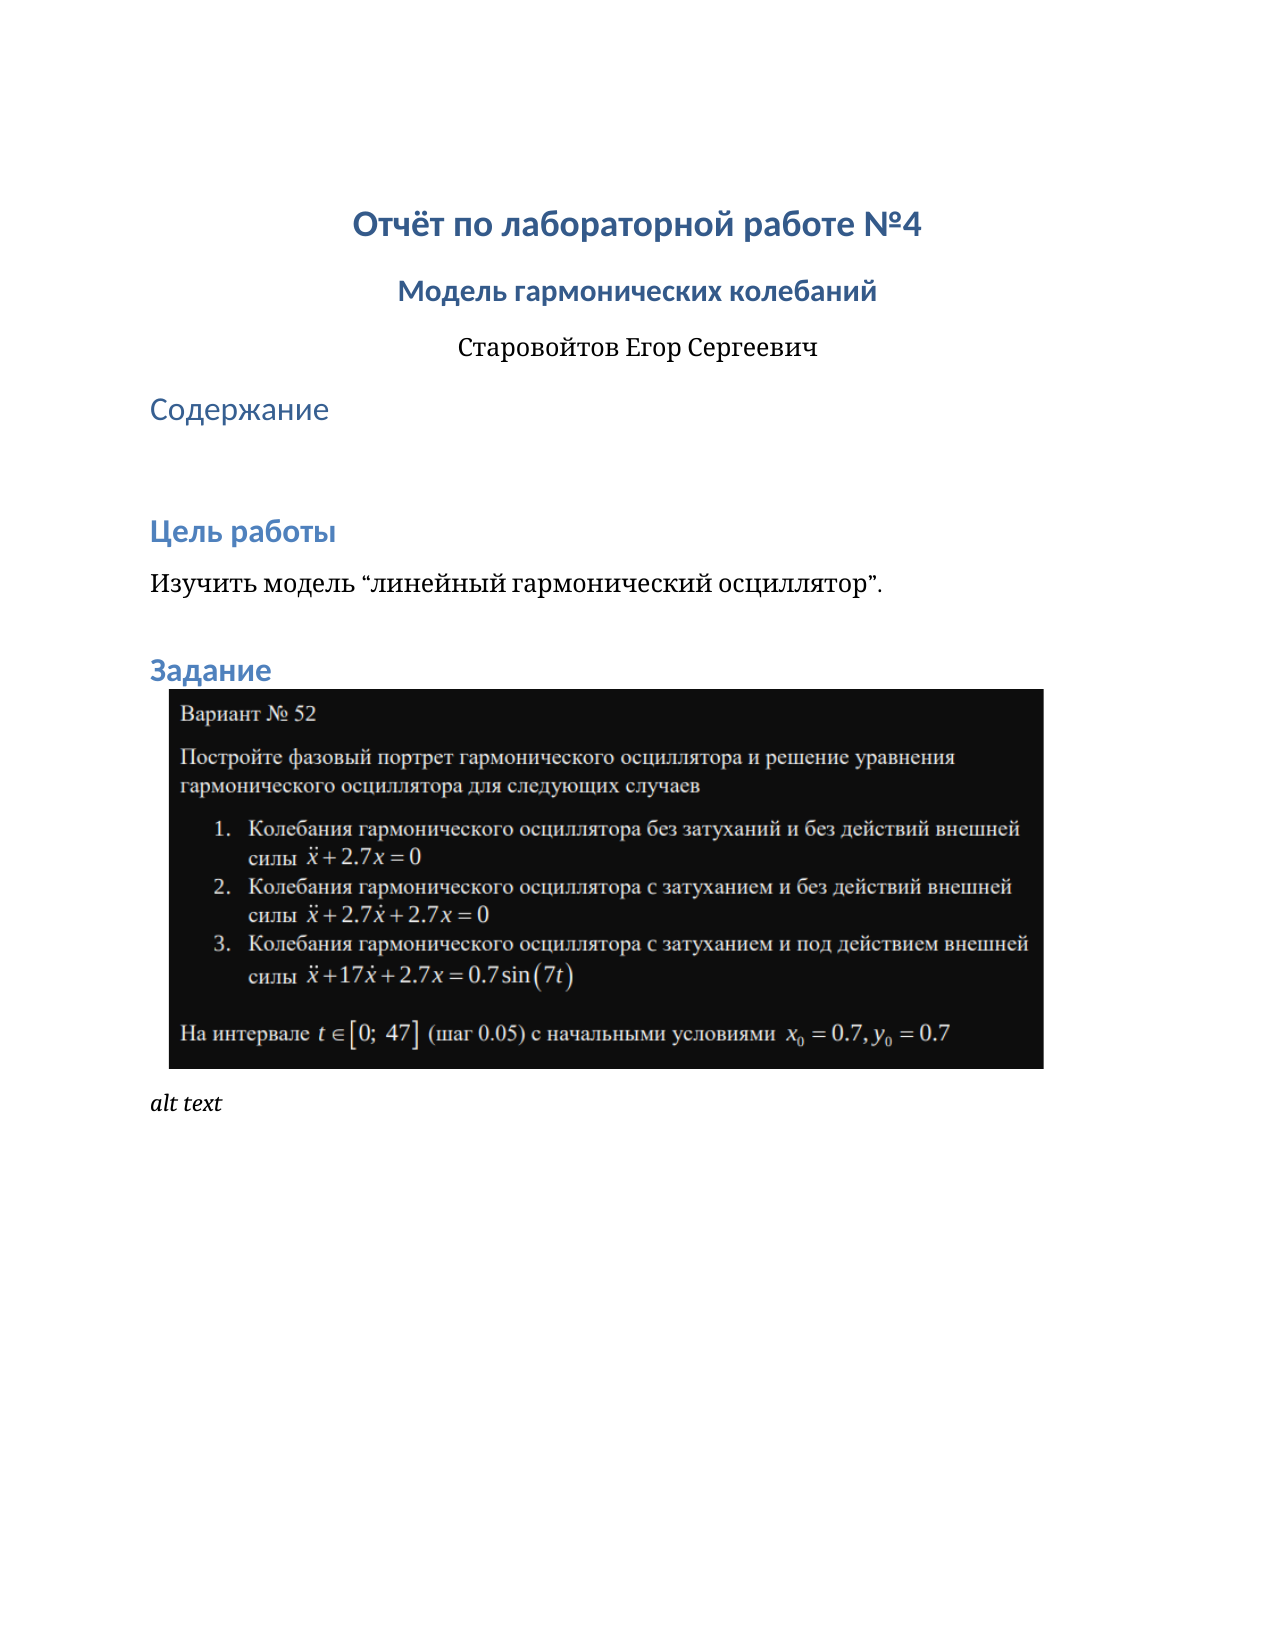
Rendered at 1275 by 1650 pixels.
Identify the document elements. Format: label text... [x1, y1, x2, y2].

text alt text [150, 1089, 1125, 1118]
text Изучить модель “линейный гармонический осциллятор”. [150, 570, 1125, 599]
picture [168, 689, 1044, 1069]
subtitle Цель работы [150, 510, 1125, 551]
subtitle Модель гармонических колебаний [150, 271, 1125, 309]
text Старовойтов Егор Сергеевич [150, 334, 1125, 363]
subtitle Задание [150, 649, 1125, 689]
title Отчёт по лабораторной работе №4 [150, 200, 1125, 246]
